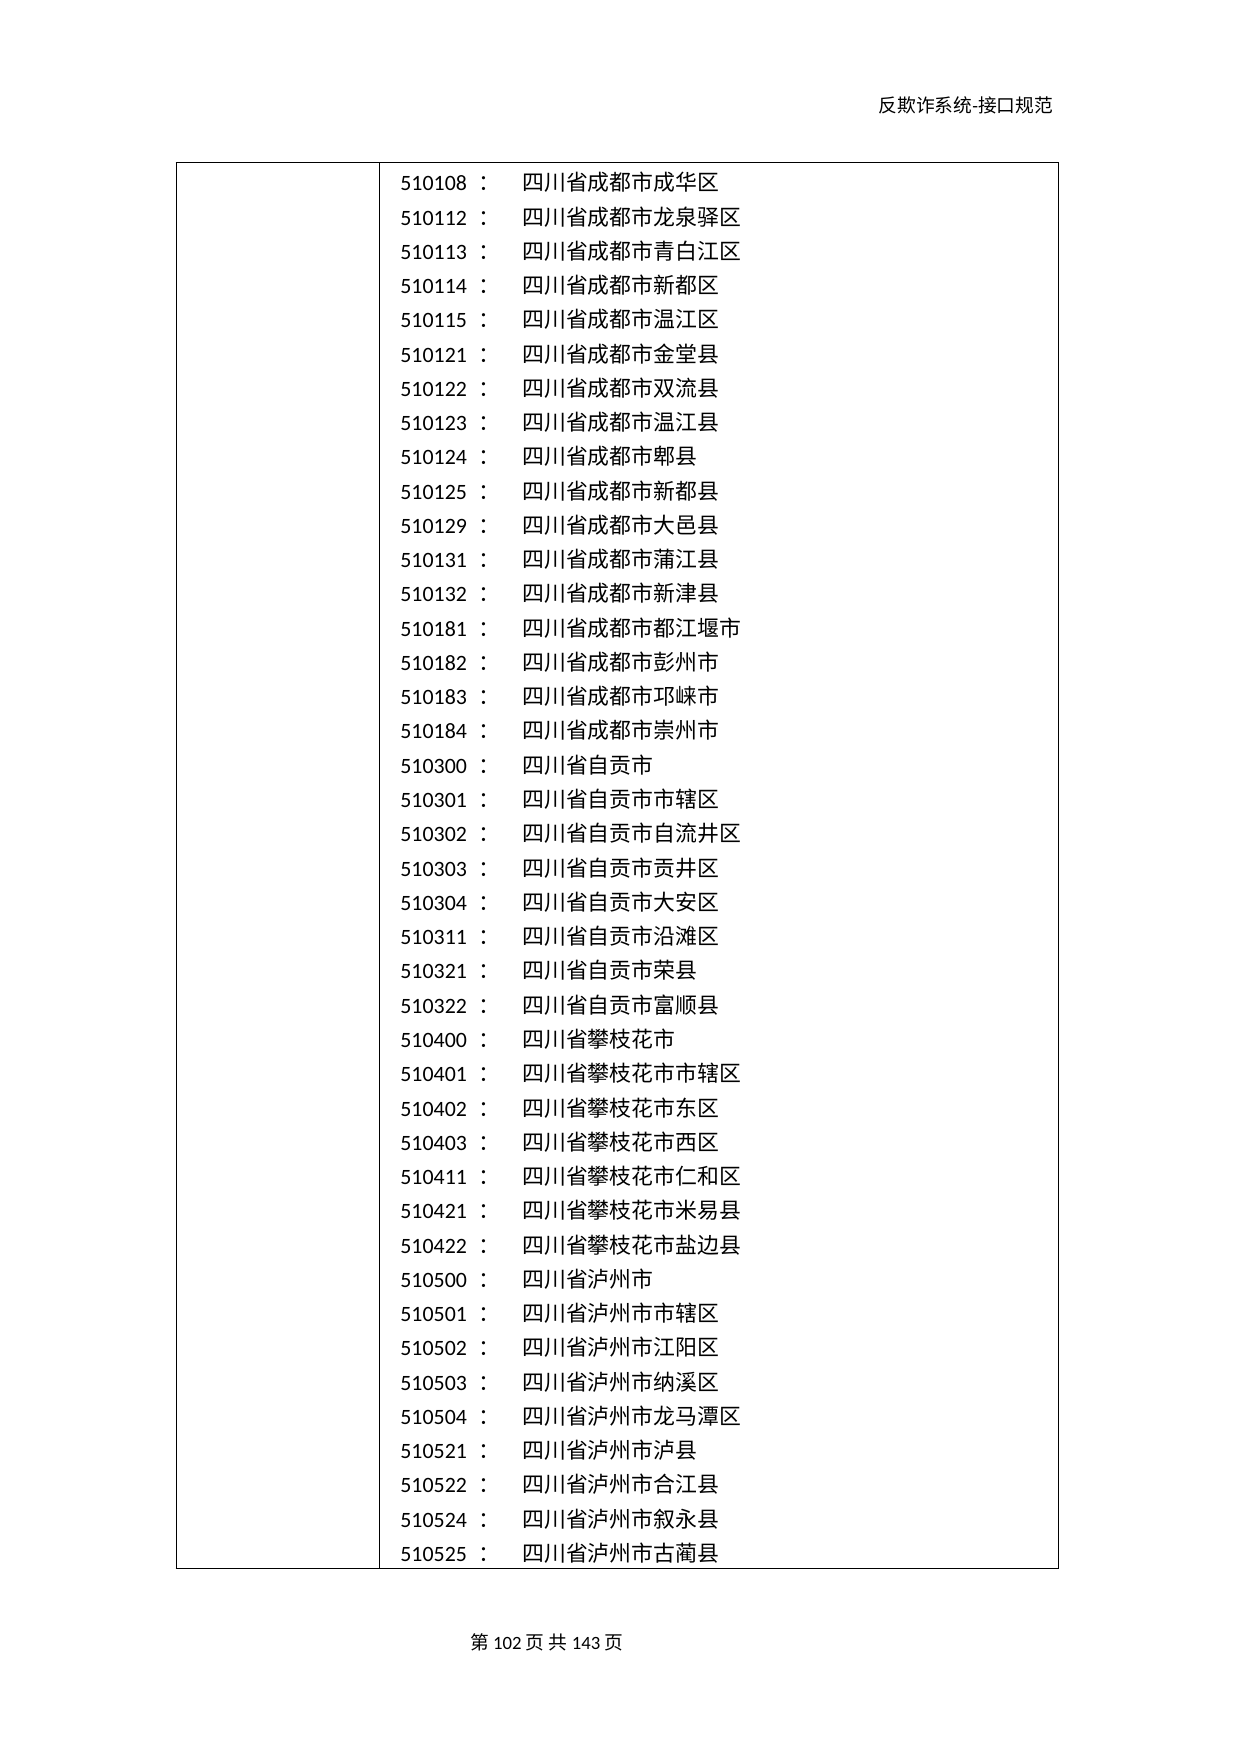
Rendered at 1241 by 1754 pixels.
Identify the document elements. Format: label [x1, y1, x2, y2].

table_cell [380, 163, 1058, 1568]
table_cell [177, 163, 379, 1568]
